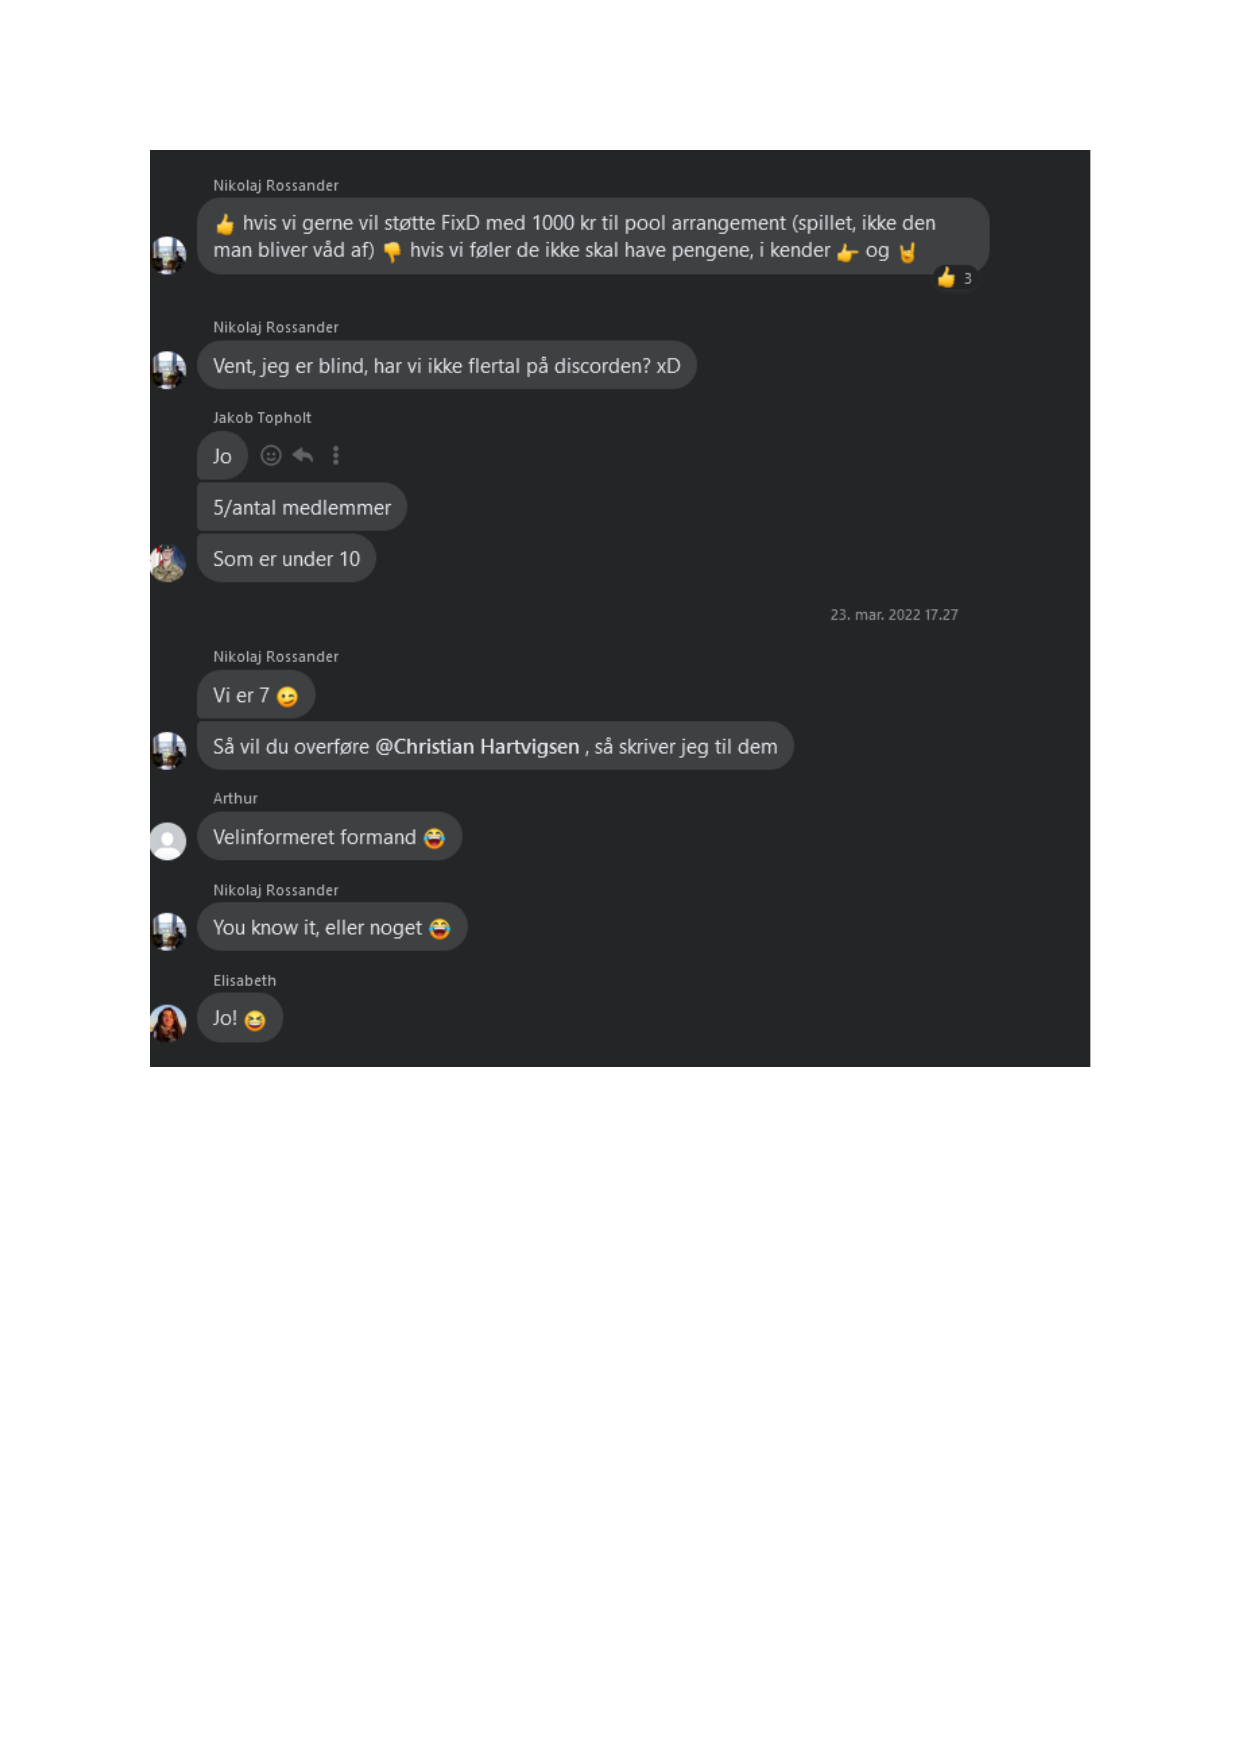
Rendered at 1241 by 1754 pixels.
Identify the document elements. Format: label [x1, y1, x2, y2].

picture [150, 150, 1091, 1067]
